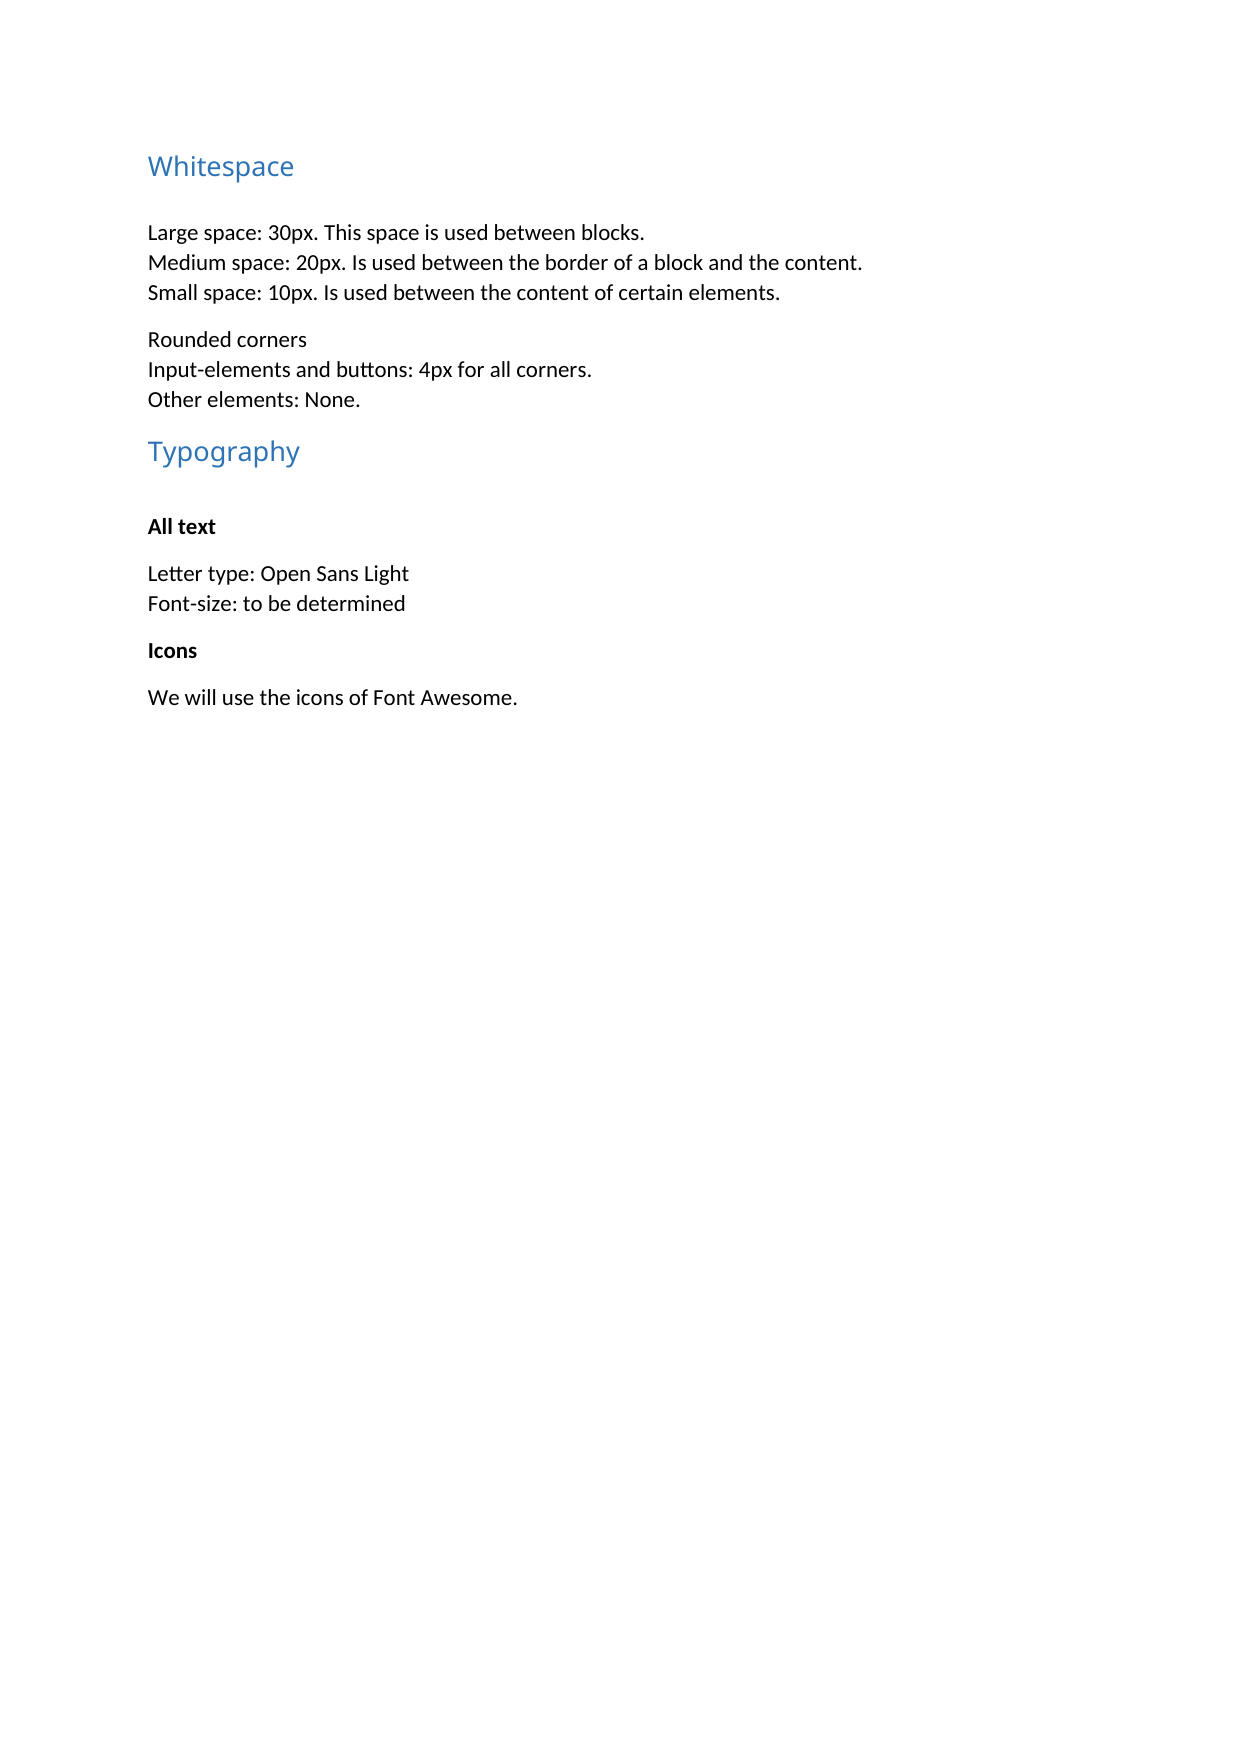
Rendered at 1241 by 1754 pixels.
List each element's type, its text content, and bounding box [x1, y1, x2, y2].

subtitle Typography [148, 432, 1093, 509]
text Icons [148, 636, 1093, 664]
text We will use the icons of Font Awesome. [148, 683, 1093, 711]
subtitle Whitespace [148, 148, 1093, 184]
text All text [148, 512, 1093, 540]
text Large space: 30px. This space is used between blocks. Medium space: 20px. Is used between the border of a block and the content. Small space: 10px. Is used between the content of certain elements. [148, 187, 1093, 306]
text Rounded corners Input-elements and buttons: 4px for all corners. Other elements: None. [148, 325, 1093, 413]
text Letter type: Open Sans Light Font-size: to be determined [148, 559, 1093, 617]
